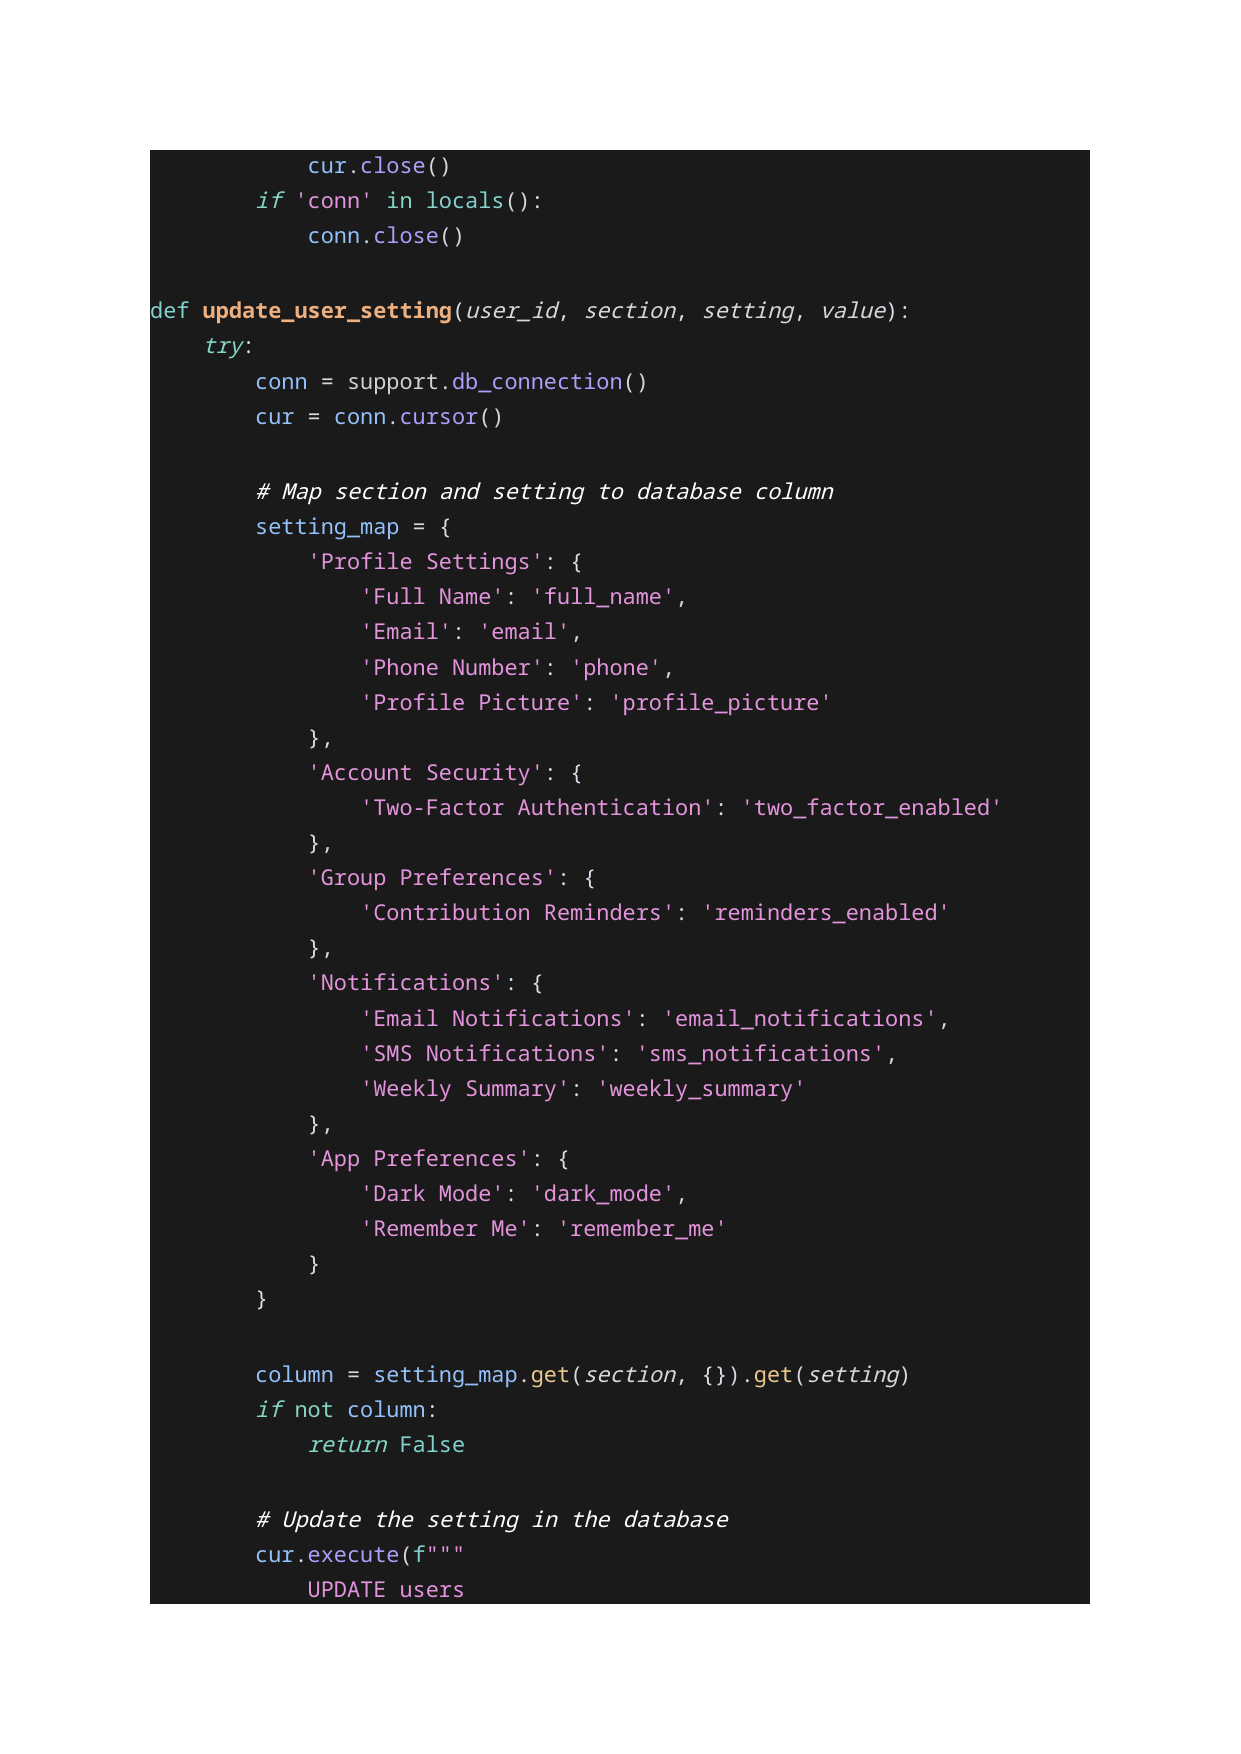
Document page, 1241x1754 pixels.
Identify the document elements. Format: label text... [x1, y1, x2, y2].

text }, [150, 1108, 1090, 1138]
text 'Notifications': { [150, 967, 1090, 997]
text }, [150, 932, 1090, 962]
text return False [150, 1429, 1090, 1458]
text cur = conn.cursor() [150, 401, 1090, 431]
text setting_map = { [150, 511, 1090, 541]
text } [150, 1283, 1090, 1313]
text 'Profile Settings': { [150, 546, 1090, 576]
text 'Group Preferences': { [150, 862, 1090, 892]
text 'Two-Factor Authentication': 'two_factor_enabled' [150, 792, 1090, 822]
text try: [150, 331, 1090, 360]
text 'Profile Picture': 'profile_picture' [150, 687, 1090, 716]
text 'Remember Me': 'remember_me' [150, 1213, 1090, 1243]
text if not column: [150, 1394, 1090, 1423]
text cur.execute(f""" [150, 1539, 1090, 1569]
text 'Account Security': { [150, 757, 1090, 787]
text if 'conn' in locals(): [150, 185, 1090, 215]
text conn.close() [150, 220, 1090, 250]
text 'Email': 'email', [150, 616, 1090, 646]
text 'Dark Mode': 'dark_mode', [150, 1178, 1090, 1208]
text UPDATE users [150, 1574, 1090, 1604]
text 'SMS Notifications': 'sms_notifications', [150, 1038, 1090, 1067]
text 'Email Notifications': 'email_notifications', [150, 1002, 1090, 1032]
text def update_user_setting(user_id, section, setting, value): [150, 295, 1090, 325]
text column = setting_map.get(section, {}).get(setting) [150, 1358, 1090, 1388]
text }, [150, 722, 1090, 751]
text 'Contribution Reminders': 'reminders_enabled' [150, 897, 1090, 927]
text 'Weekly Summary': 'weekly_summary' [150, 1073, 1090, 1102]
text }, [150, 827, 1090, 857]
text # Update the setting in the database [150, 1504, 1090, 1534]
text cur.close() [150, 150, 1090, 180]
text conn = support.db_connection() [150, 366, 1090, 395]
text 'Full Name': 'full_name', [150, 581, 1090, 611]
text 'Phone Number': 'phone', [150, 651, 1090, 681]
text # Map section and setting to database column [150, 476, 1090, 506]
text } [150, 1248, 1090, 1278]
text 'App Preferences': { [150, 1143, 1090, 1173]
